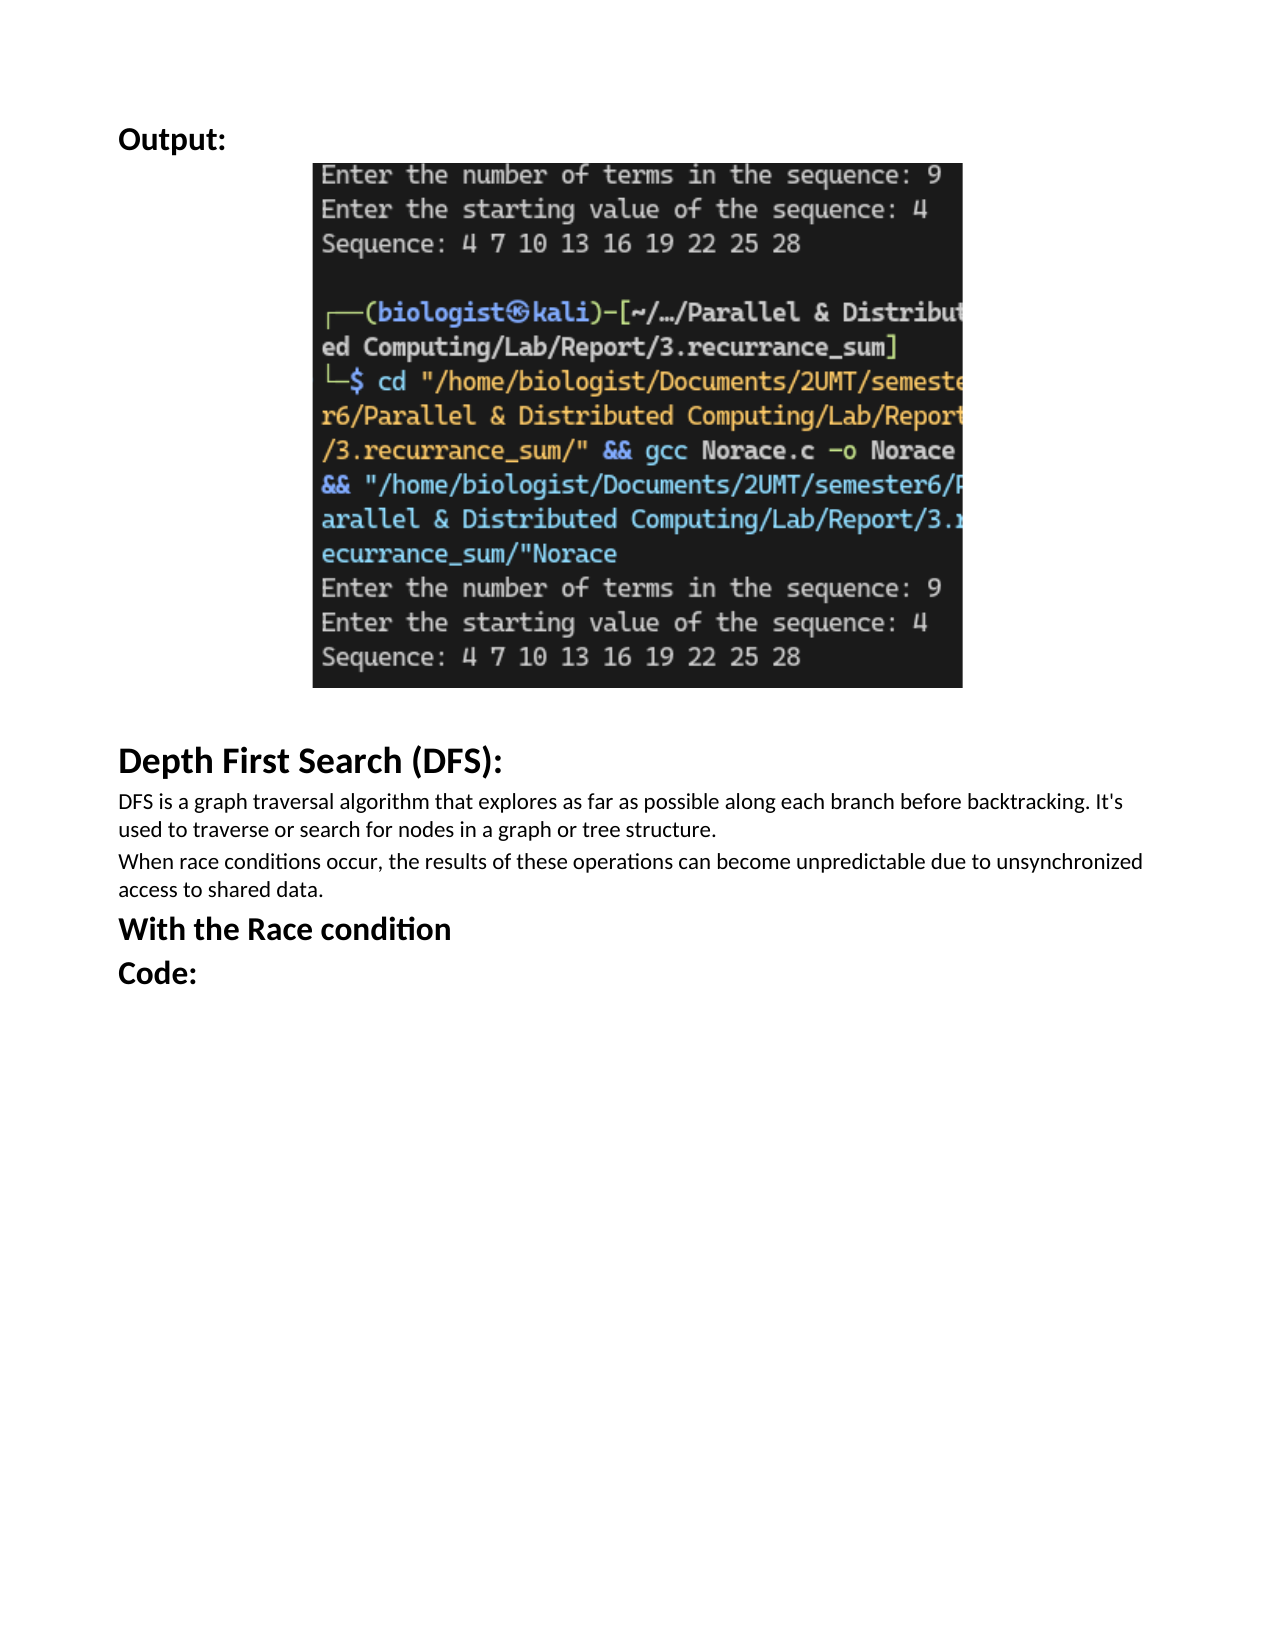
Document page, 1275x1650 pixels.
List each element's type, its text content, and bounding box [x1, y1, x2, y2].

text Code: [118, 952, 1157, 993]
text When race conditions occur, the results of these operations can become unpredictable due to unsynchronized access to shared data. [118, 847, 1157, 903]
picture [312, 163, 963, 688]
text Output: [118, 118, 1157, 159]
text DFS is a graph traversal algorithm that explores as far as possible along each branch before backtracking. It's used to traverse or search for nodes in a graph or tree structure. [118, 787, 1157, 843]
text With the Race condition [118, 907, 1157, 948]
text Depth First Search (DFS): [118, 737, 1157, 783]
